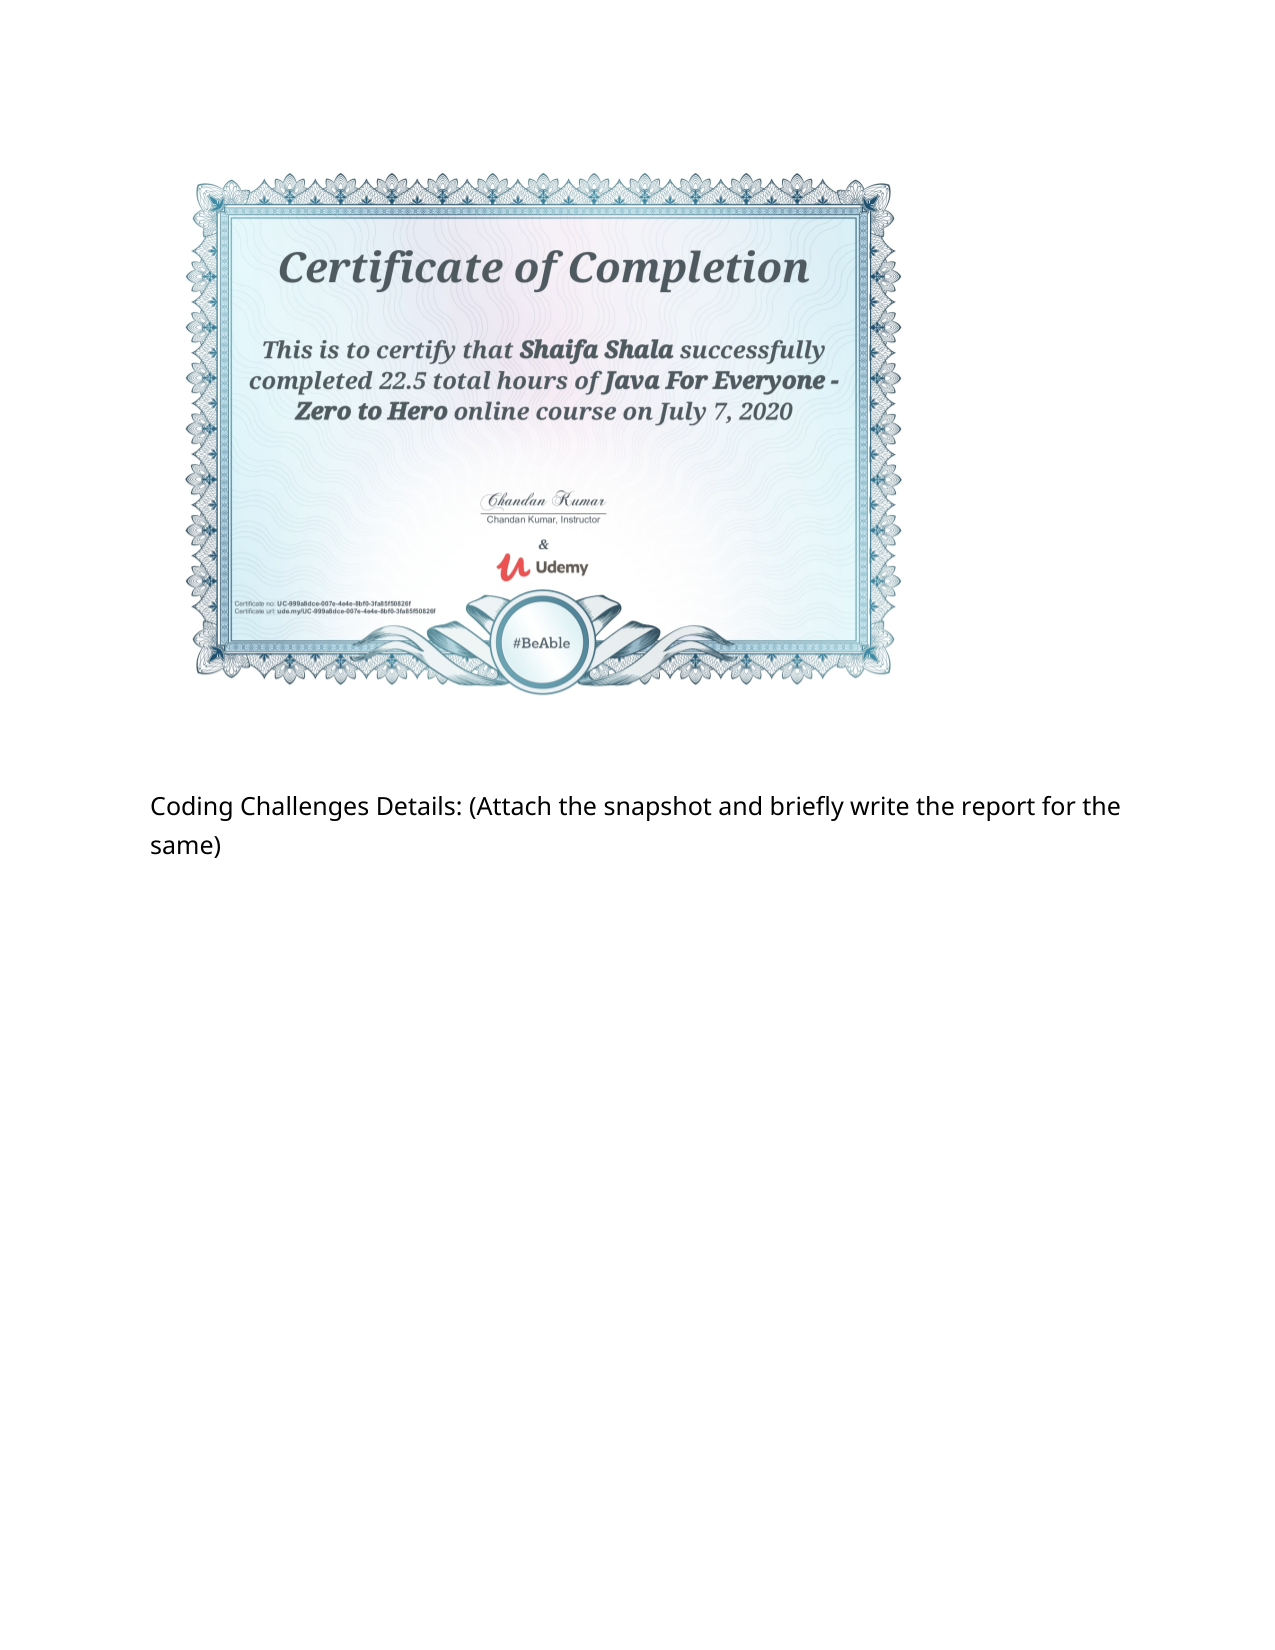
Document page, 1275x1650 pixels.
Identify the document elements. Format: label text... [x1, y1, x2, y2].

text Coding Challenges Details: (Attach the snapshot and briefly write the report for the same) [150, 788, 1125, 861]
